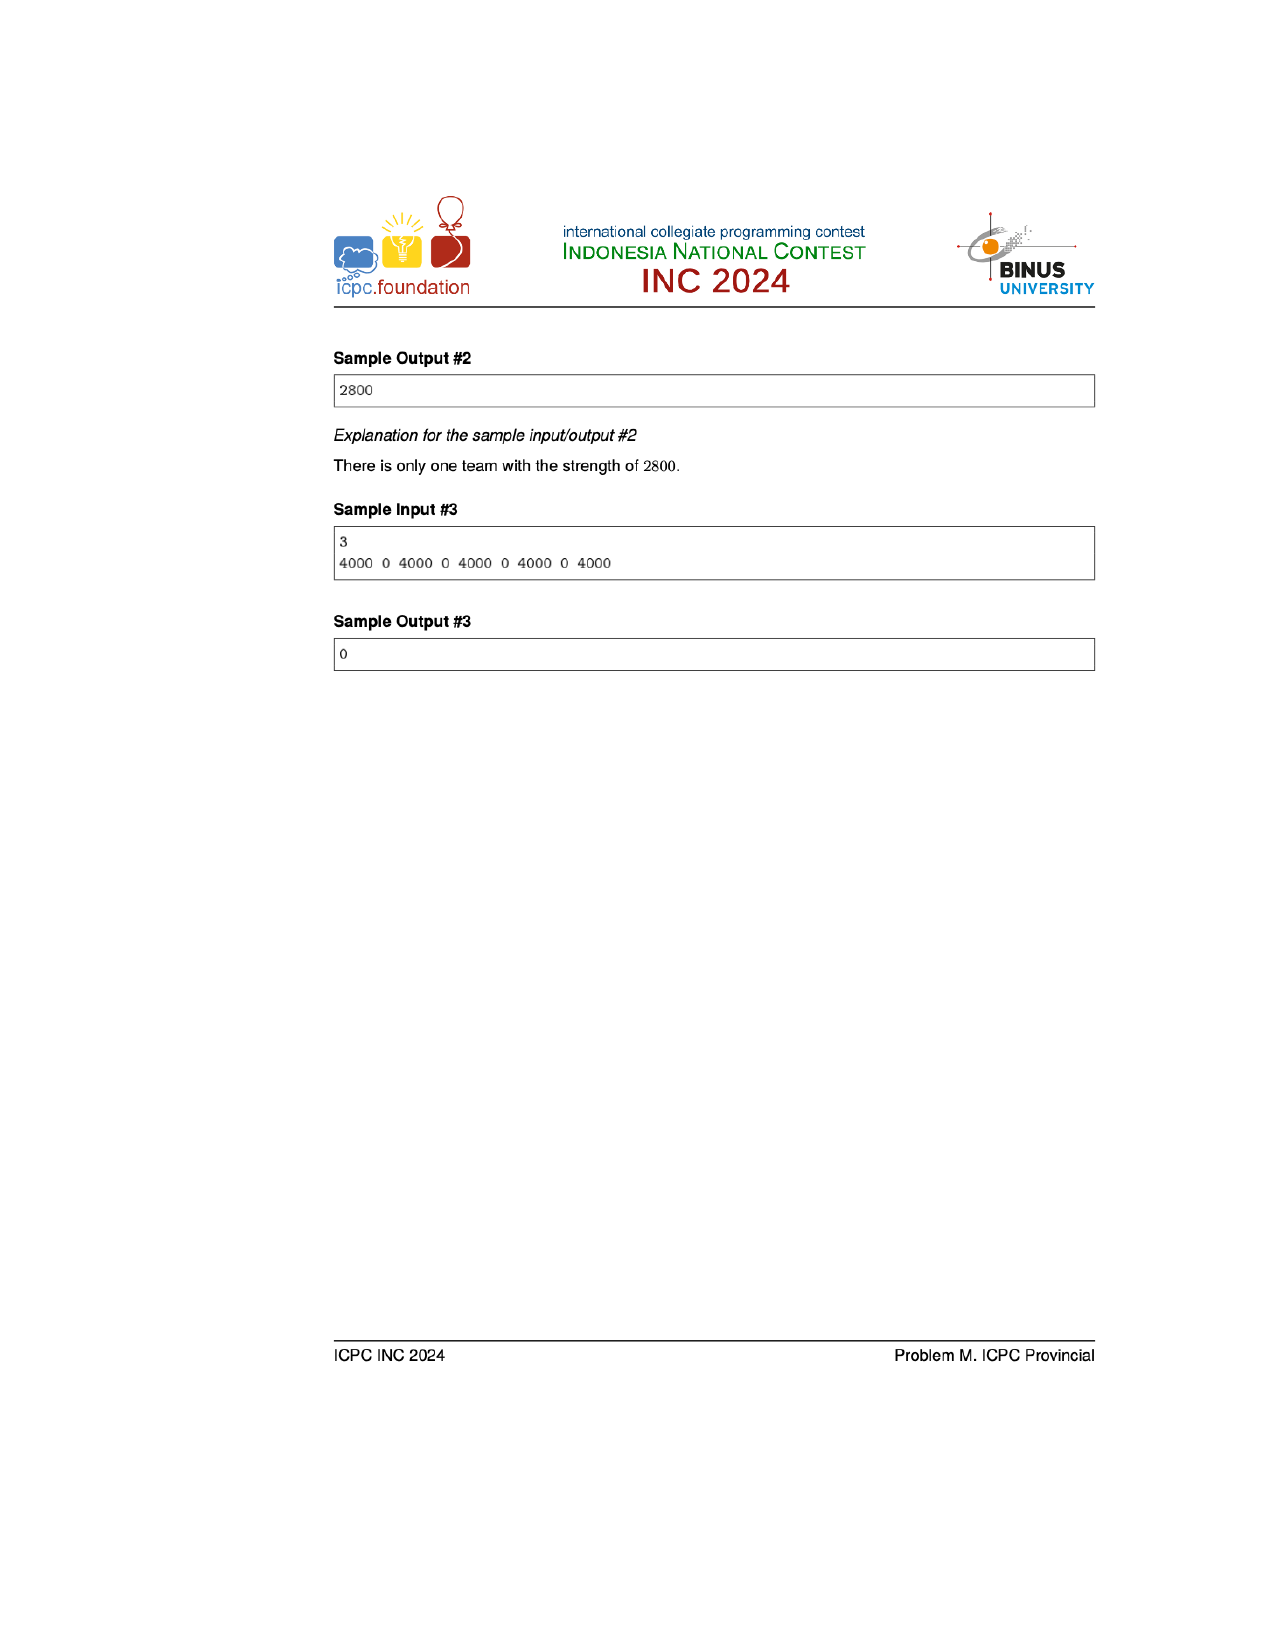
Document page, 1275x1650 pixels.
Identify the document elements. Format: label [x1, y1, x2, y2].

picture [225, 150, 1200, 1419]
